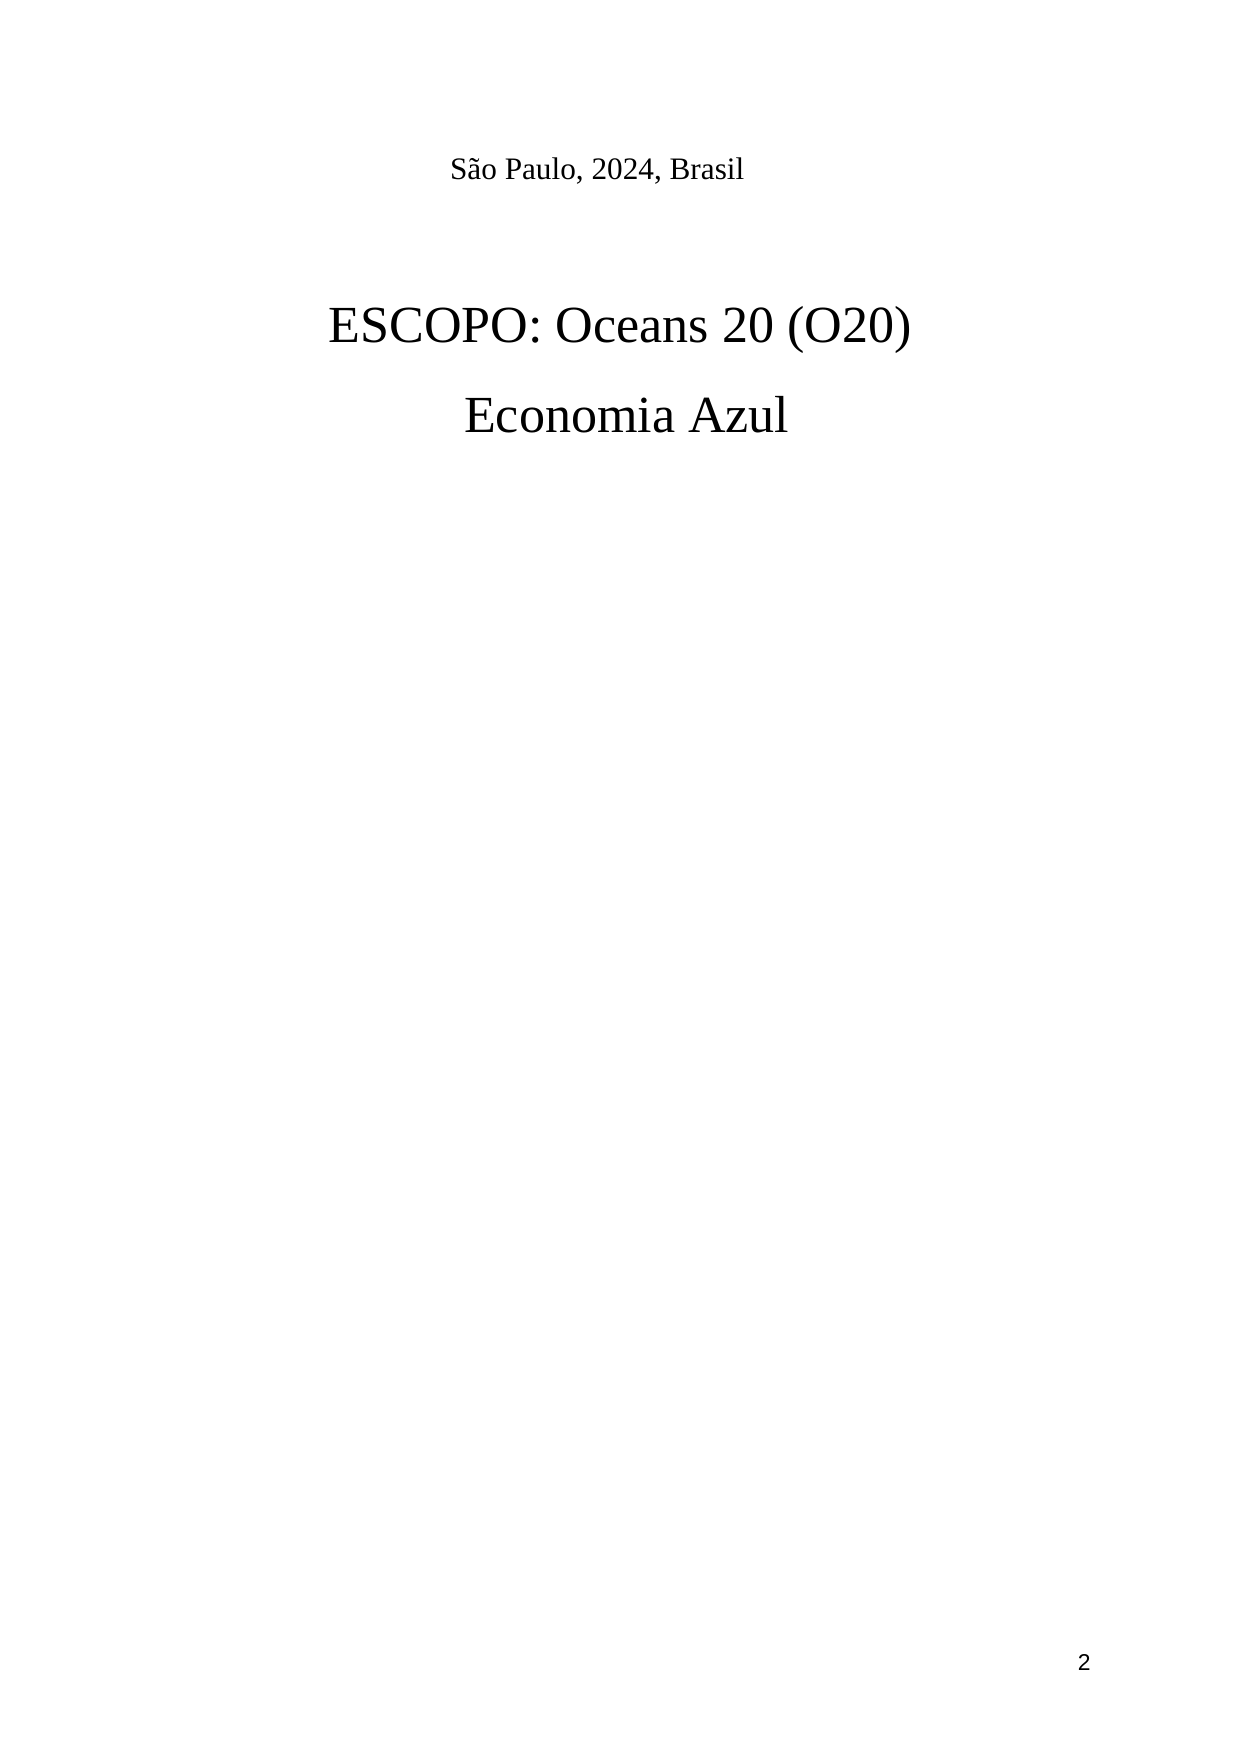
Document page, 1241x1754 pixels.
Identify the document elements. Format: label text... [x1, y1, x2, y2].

text São Paulo, 2024, Brasil [375, 150, 1090, 186]
text ESCOPO: Oceans 20 (O20) [150, 294, 1090, 353]
text Economia Azul [150, 383, 1090, 443]
